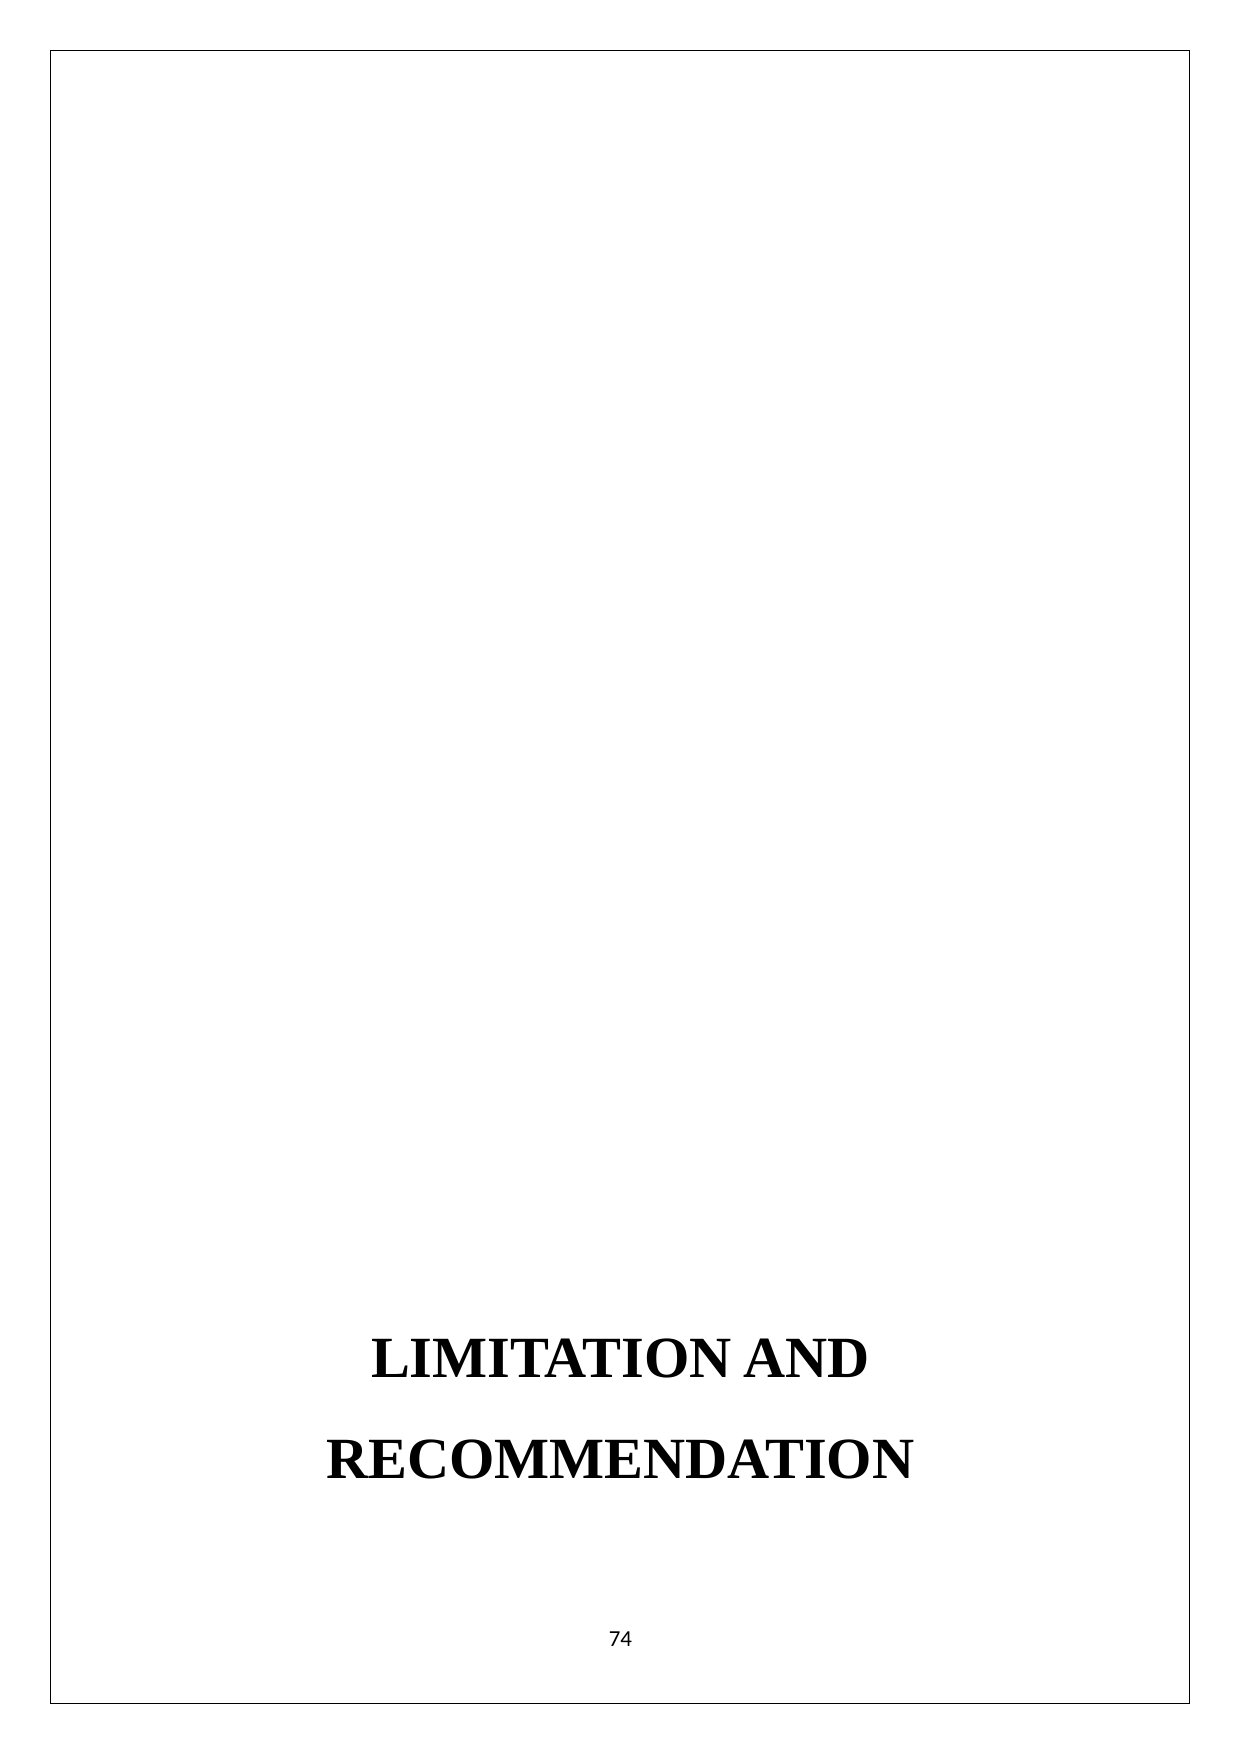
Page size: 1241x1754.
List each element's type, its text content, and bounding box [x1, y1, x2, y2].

text LIMITATION AND RECOMMENDATION [150, 1323, 1090, 1491]
